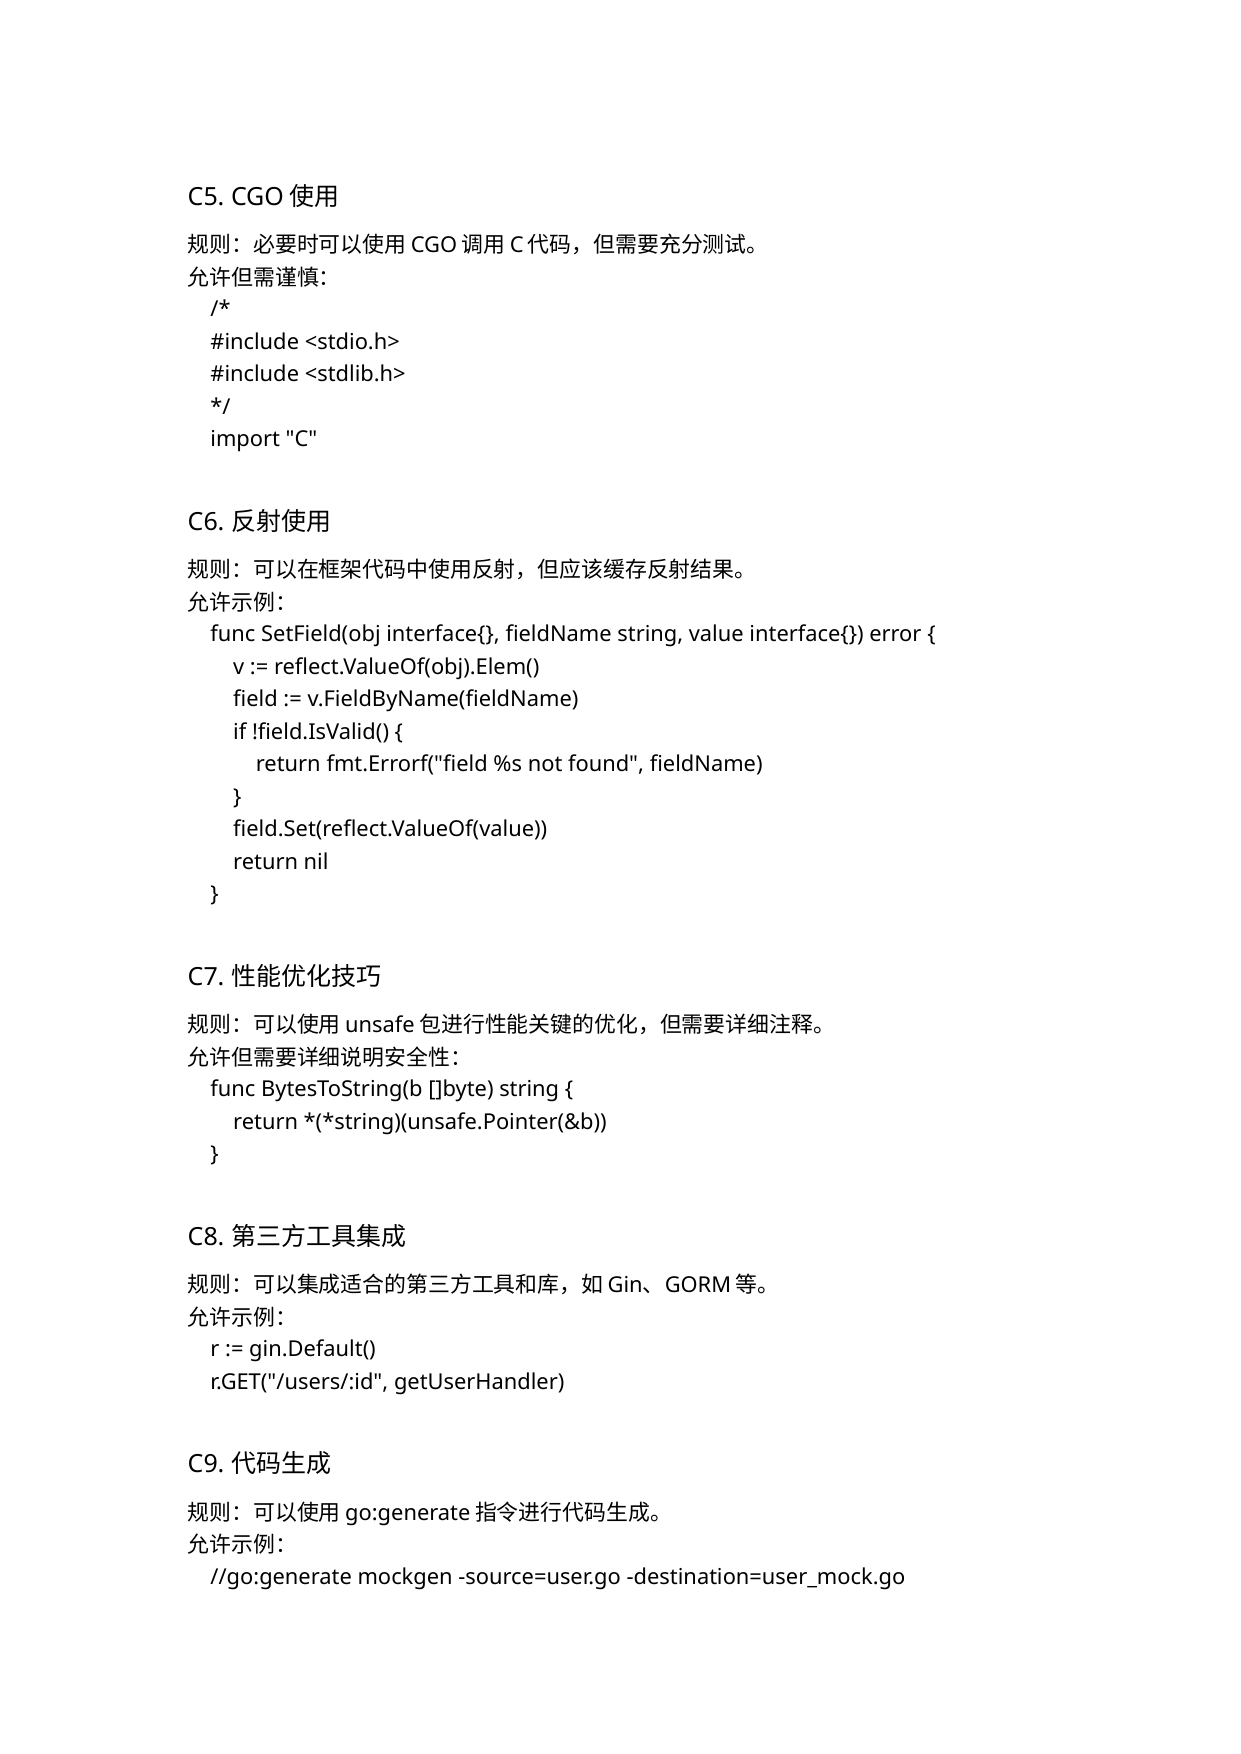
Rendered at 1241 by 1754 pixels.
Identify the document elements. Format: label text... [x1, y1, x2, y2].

text 允许但需谨慎： [187, 259, 1053, 292]
text C7. 性能优化技巧 [187, 942, 1053, 1007]
text if !field.IsValid() { [187, 714, 1053, 747]
text field.Set(reflect.ValueOf(value)) [187, 812, 1053, 844]
text 规则：可以使用go:generate指令进行代码生成。 [187, 1494, 1053, 1527]
text func BytesToString(b []byte) string { [187, 1072, 1053, 1104]
text #include <stdio.h> [187, 324, 1053, 357]
text 允许示例： [187, 1527, 1053, 1559]
text return *(*string)(unsafe.Pointer(&b)) [187, 1104, 1053, 1137]
text 规则：可以集成适合的第三方工具和库，如Gin、GORM等。 [187, 1267, 1053, 1299]
text 允许示例： [187, 584, 1053, 617]
text } [187, 877, 1053, 909]
text C5. CGO使用 [187, 162, 1053, 227]
text field := v.FieldByName(fieldName) [187, 682, 1053, 714]
text return fmt.Errorf("field %s not found", fieldName) [187, 747, 1053, 779]
text 规则：必要时可以使用CGO调用C代码，但需要充分测试。 [187, 227, 1053, 259]
text */ [187, 389, 1053, 422]
text import "C" [187, 422, 1053, 454]
text } [187, 1137, 1053, 1169]
text r := gin.Default() [187, 1332, 1053, 1364]
text 规则：可以在框架代码中使用反射，但应该缓存反射结果。 [187, 552, 1053, 584]
text 允许但需要详细说明安全性： [187, 1039, 1053, 1072]
text return nil [187, 844, 1053, 877]
text } [187, 779, 1053, 812]
text C6. 反射使用 [187, 487, 1053, 552]
text 允许示例： [187, 1299, 1053, 1332]
text r.GET("/users/:id", getUserHandler) [187, 1364, 1053, 1397]
text 规则：可以使用unsafe包进行性能关键的优化，但需要详细注释。 [187, 1007, 1053, 1039]
text //go:generate mockgen -source=user.go -destination=user_mock.go [187, 1559, 1053, 1592]
text C8. 第三方工具集成 [187, 1202, 1053, 1267]
text C9. 代码生成 [187, 1429, 1053, 1494]
text func SetField(obj interface{}, fieldName string, value interface{}) error { [187, 617, 1053, 649]
text /* [187, 292, 1053, 324]
text v := reflect.ValueOf(obj).Elem() [187, 649, 1053, 682]
text #include <stdlib.h> [187, 357, 1053, 389]
